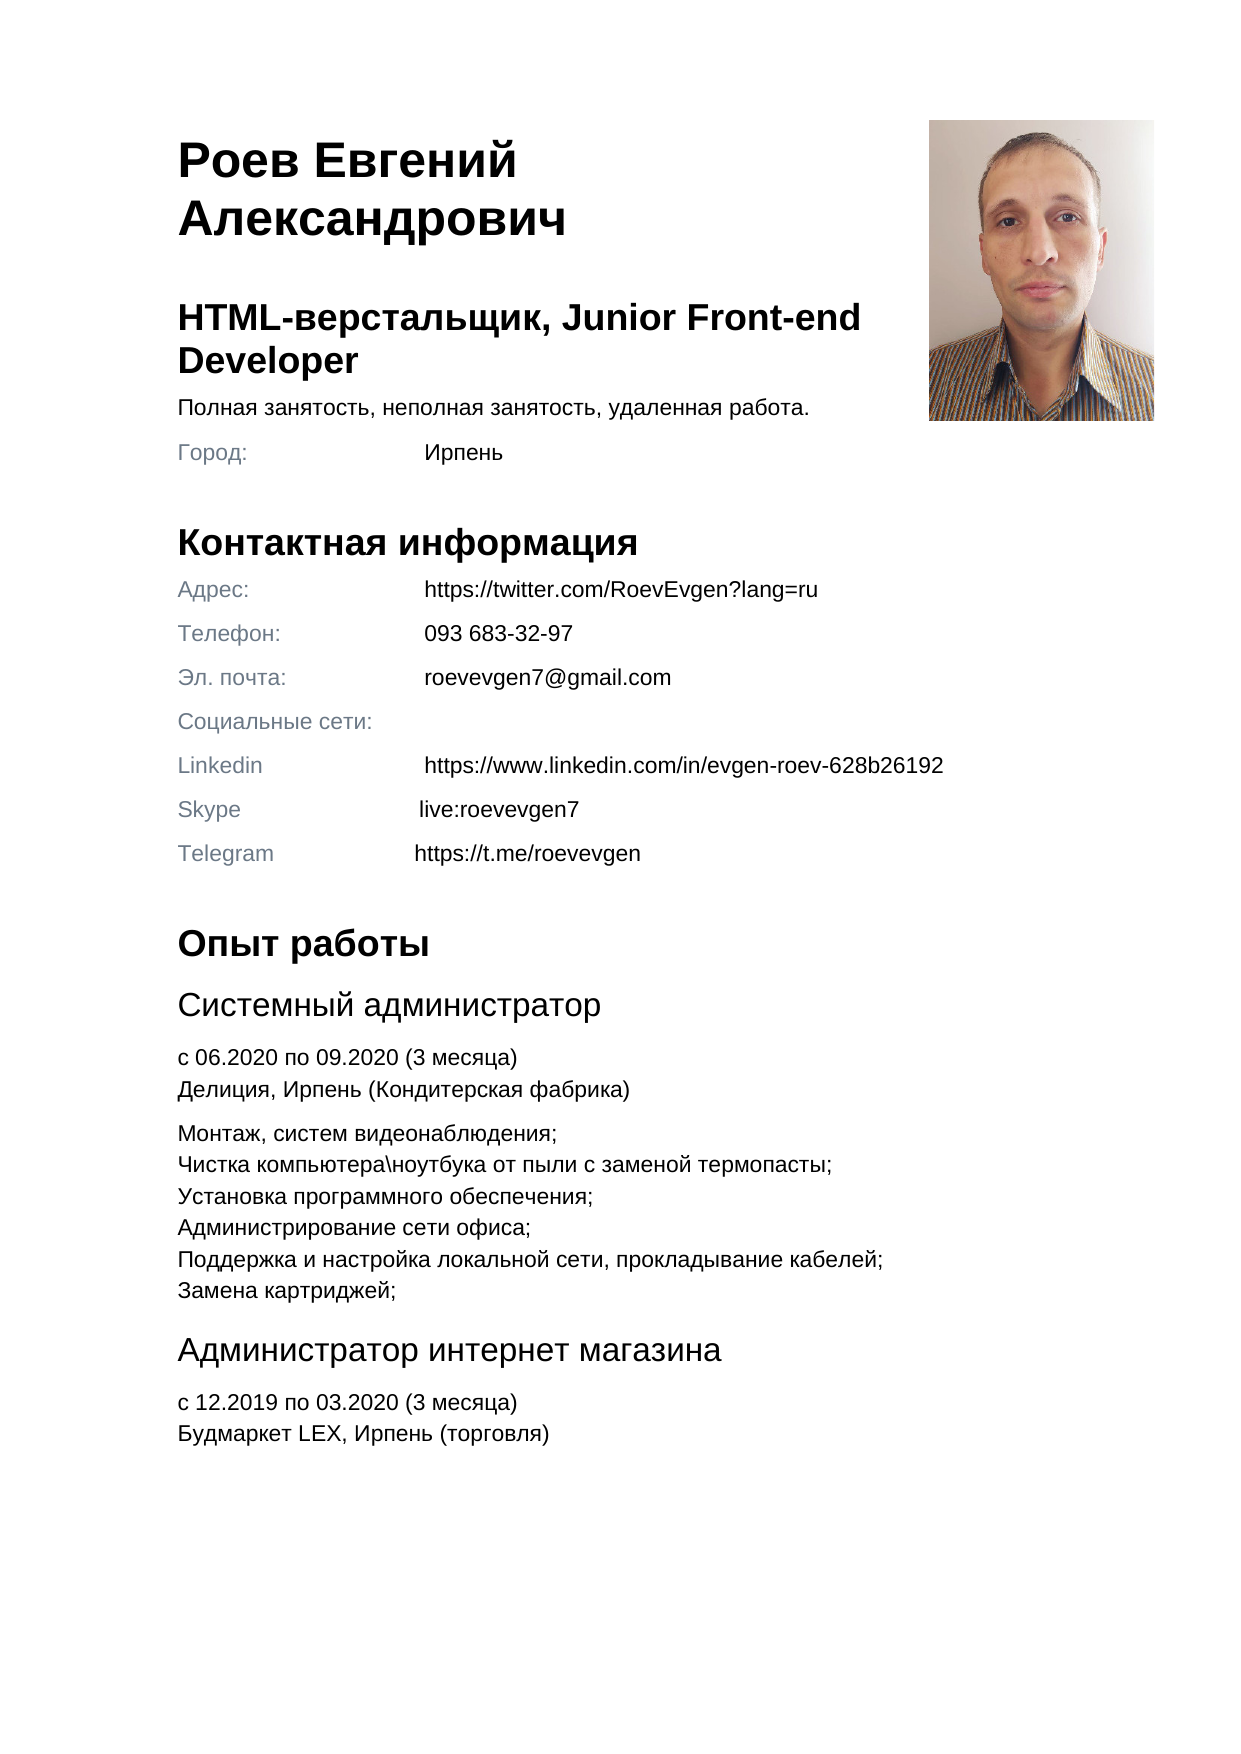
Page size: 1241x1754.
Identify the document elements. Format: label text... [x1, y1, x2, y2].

text Город: Ирпень [177, 438, 1152, 465]
text Роев Евгений Александрович [177, 131, 929, 246]
subtitle Контактная информация [177, 520, 1152, 563]
text Телефон: 093 683-32-97 [177, 620, 1152, 646]
subtitle HTML-верстальщик, Junior Front-end Developer [177, 296, 929, 382]
text с 12.2019 по 03.2020 (3 месяца) Будмаркет LEX, Ирпень (торговля) [177, 1388, 1152, 1446]
picture [929, 120, 1155, 421]
subtitle Опыт работы [177, 922, 1152, 965]
text Linkedin https://www.linkedin.com/in/evgen-roev-628b26192 [177, 752, 1152, 778]
text Эл. почта: roevevgen7@gmail.com [177, 664, 1152, 690]
text Skype live:roevevgen7 [177, 796, 1152, 822]
text Адрес: https://twitter.com/RoevEvgen?lang=ru [177, 576, 1152, 602]
text Монтаж, систем видеонаблюдения; Чистка компьютера\ноутбука от пыли с заменой термопасты; Установка программного обеспечения; Администрирование сети офиса; Поддержка и настройка локальной сети, прокладывание кабелей; Замена картриджей; [177, 1120, 1152, 1304]
subtitle Администратор интернет магазина [177, 1330, 1152, 1368]
text Социальные сети: [177, 708, 1152, 734]
text Telegram https://t.me/roevevgen [177, 840, 1152, 866]
text с 06.2020 по 09.2020 (3 месяца) Делиция, Ирпень (Кондитерская фабрика) [177, 1044, 1152, 1102]
subtitle Системный администратор [177, 986, 1152, 1024]
text Полная занятость, неполная занятость, удаленная работа. [177, 394, 929, 421]
